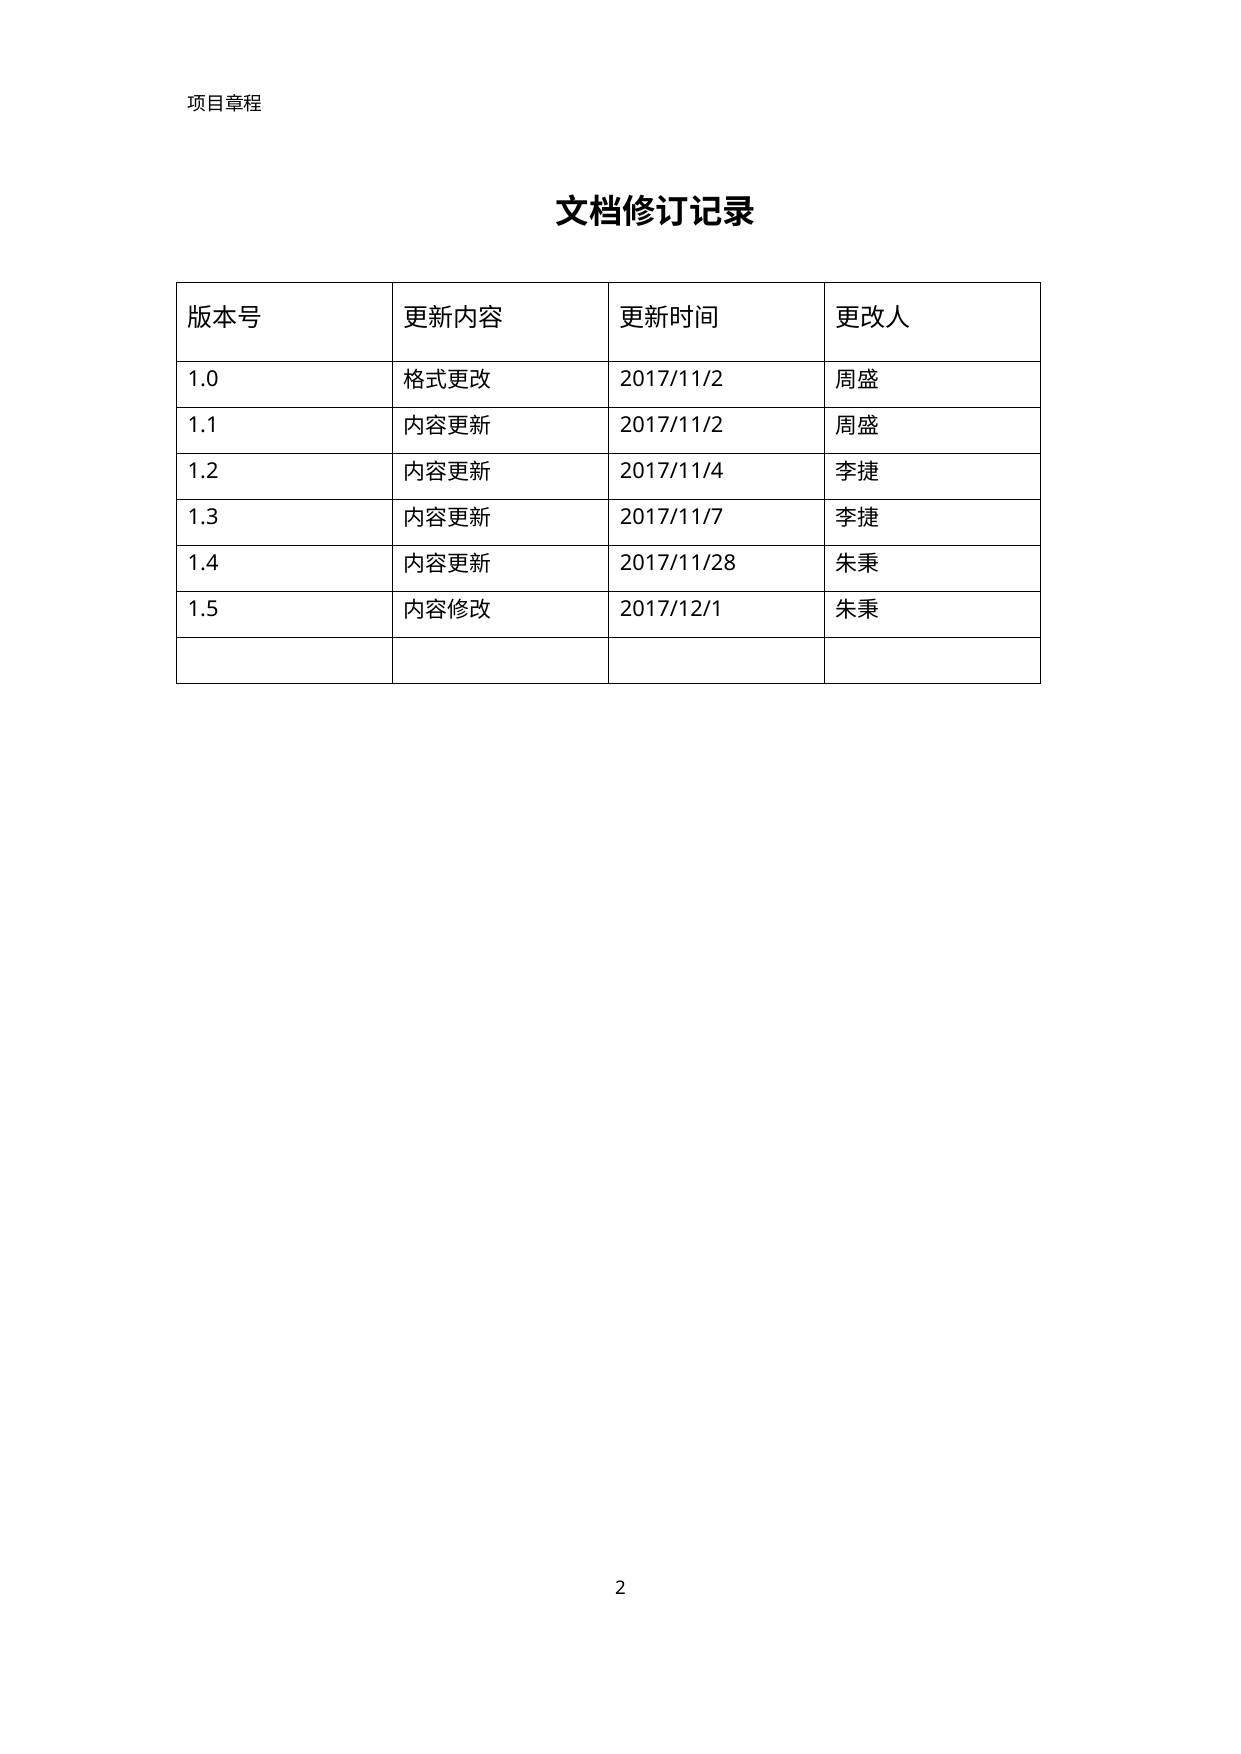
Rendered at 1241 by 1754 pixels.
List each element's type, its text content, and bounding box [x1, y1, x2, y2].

table_cell 李捷 [825, 500, 1040, 545]
table_header 更新时间 [609, 283, 824, 361]
table_cell 1.3 [177, 500, 392, 545]
table_cell 内容更新 [393, 500, 608, 545]
table_cell 内容修改 [393, 592, 608, 637]
text 文档修订记录 [187, 177, 1053, 242]
table_cell 李捷 [825, 454, 1040, 499]
table_cell [825, 638, 1040, 683]
table_cell 2017/11/4 [609, 454, 824, 499]
table_cell 周盛 [825, 362, 1040, 407]
table_cell 1.0 [177, 362, 392, 407]
table_cell 朱秉 [825, 592, 1040, 637]
table_cell 2017/11/28 [609, 546, 824, 591]
table_cell [177, 638, 392, 683]
table_cell [609, 638, 824, 683]
table_cell [393, 638, 608, 683]
table_cell 1.4 [177, 546, 392, 591]
table_header 版本号 [177, 283, 392, 361]
table_cell 内容更新 [393, 408, 608, 453]
table_cell 1.1 [177, 408, 392, 453]
table_cell 2017/11/2 [609, 362, 824, 407]
table_cell 周盛 [825, 408, 1040, 453]
table_cell 2017/11/7 [609, 500, 824, 545]
table_header 更改人 [825, 283, 1040, 361]
table_cell 内容更新 [393, 454, 608, 499]
table_cell 格式更改 [393, 362, 608, 407]
table_cell 内容更新 [393, 546, 608, 591]
table_cell 1.5 [177, 592, 392, 637]
table_cell 2017/12/1 [609, 592, 824, 637]
table_cell 1.2 [177, 454, 392, 499]
table_header 更新内容 [393, 283, 608, 361]
table_cell 朱秉 [825, 546, 1040, 591]
table_cell 2017/11/2 [609, 408, 824, 453]
